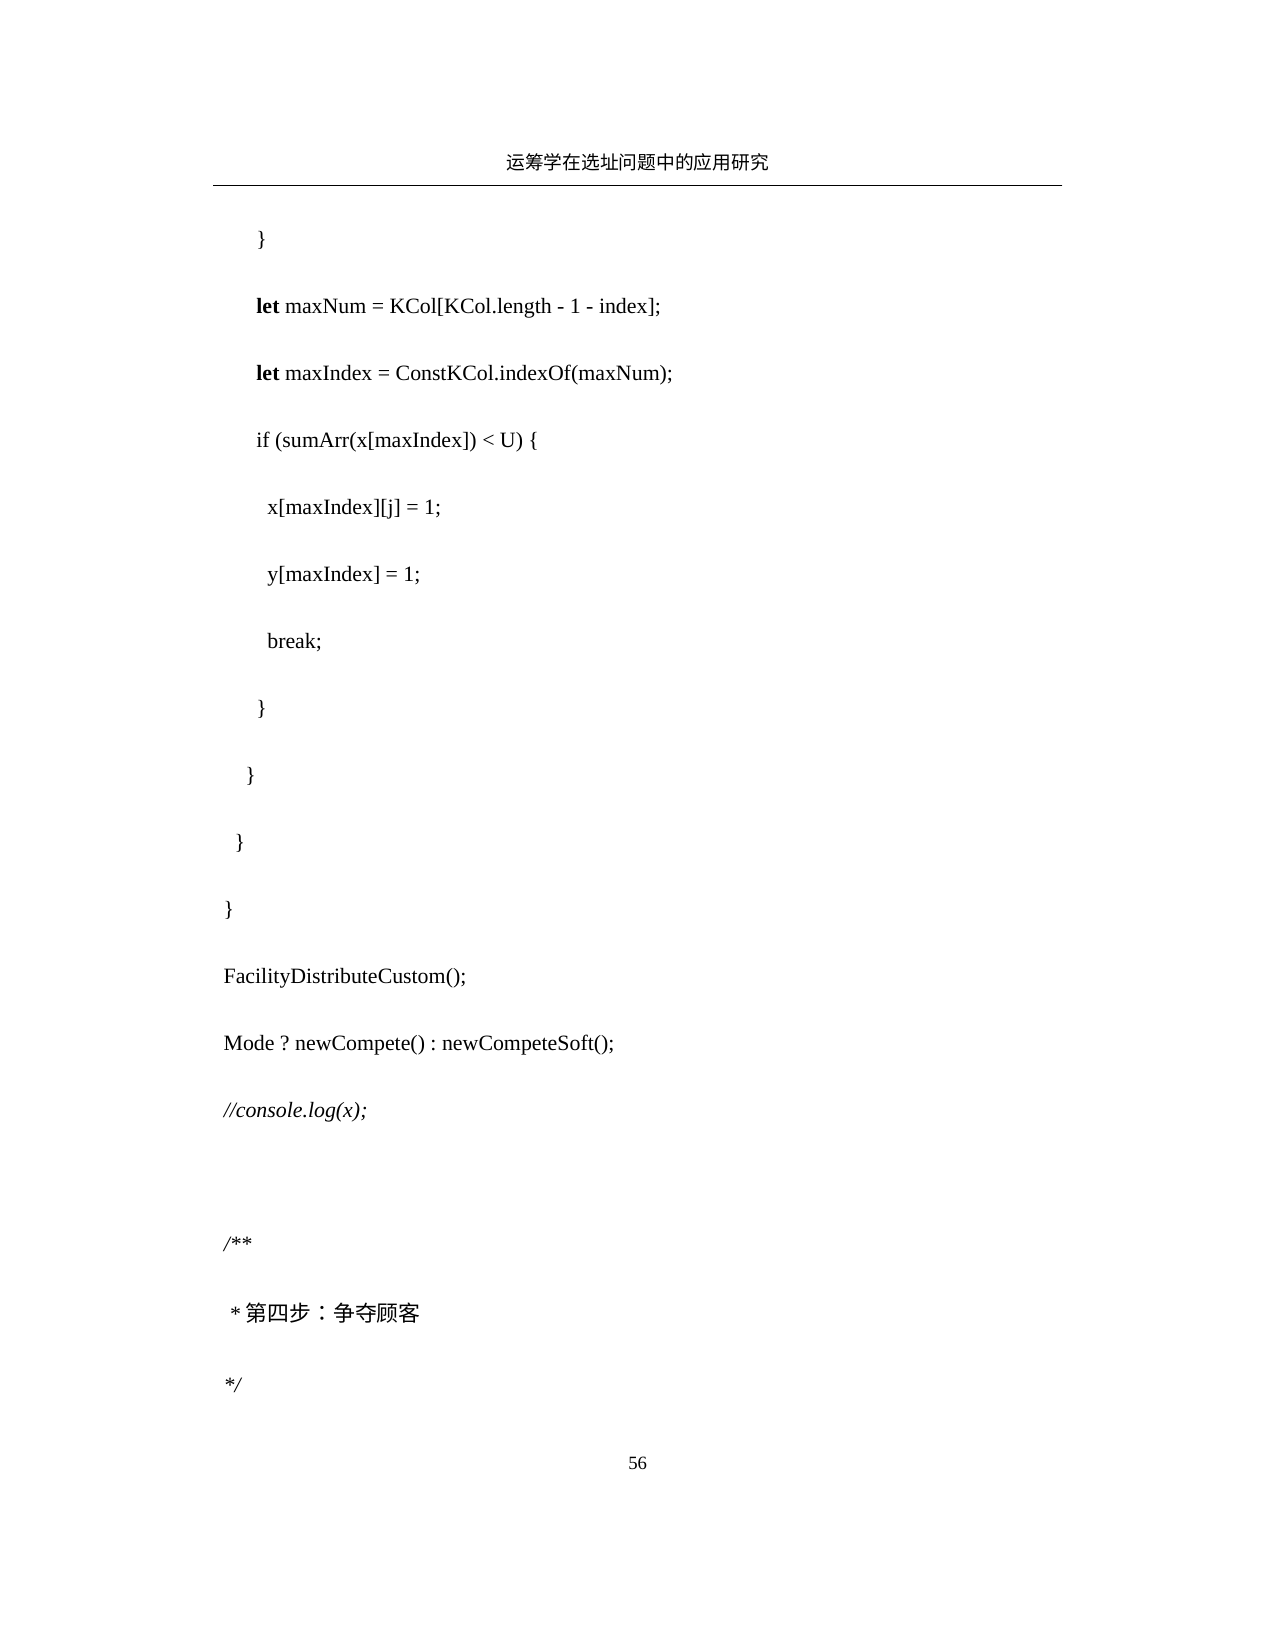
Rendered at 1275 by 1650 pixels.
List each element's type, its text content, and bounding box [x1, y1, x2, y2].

text y[maxIndex] = 1; [212, 561, 1062, 586]
text } [212, 896, 1062, 921]
text /** [212, 1231, 1062, 1256]
text if (sumArr(x[maxIndex]) < U) { [212, 427, 1062, 452]
text break; [212, 628, 1062, 653]
text } [212, 695, 1062, 720]
text x[maxIndex][j] = 1; [212, 494, 1062, 519]
text } [212, 226, 1062, 252]
text FacilityDistributeCustom(); [212, 963, 1062, 988]
text //console.log(x); [212, 1097, 1062, 1122]
text */ [212, 1372, 1062, 1397]
text let maxIndex = ConstKCol.indexOf(maxNum); [212, 360, 1062, 386]
text Mode ? newCompete() : newCompeteSoft(); [212, 1030, 1062, 1055]
text } [212, 829, 1062, 854]
text } [212, 762, 1062, 787]
text * 第四步：争夺顾客 [212, 1298, 1062, 1328]
text let maxNum = KCol[KCol.length - 1 - index]; [212, 293, 1062, 318]
